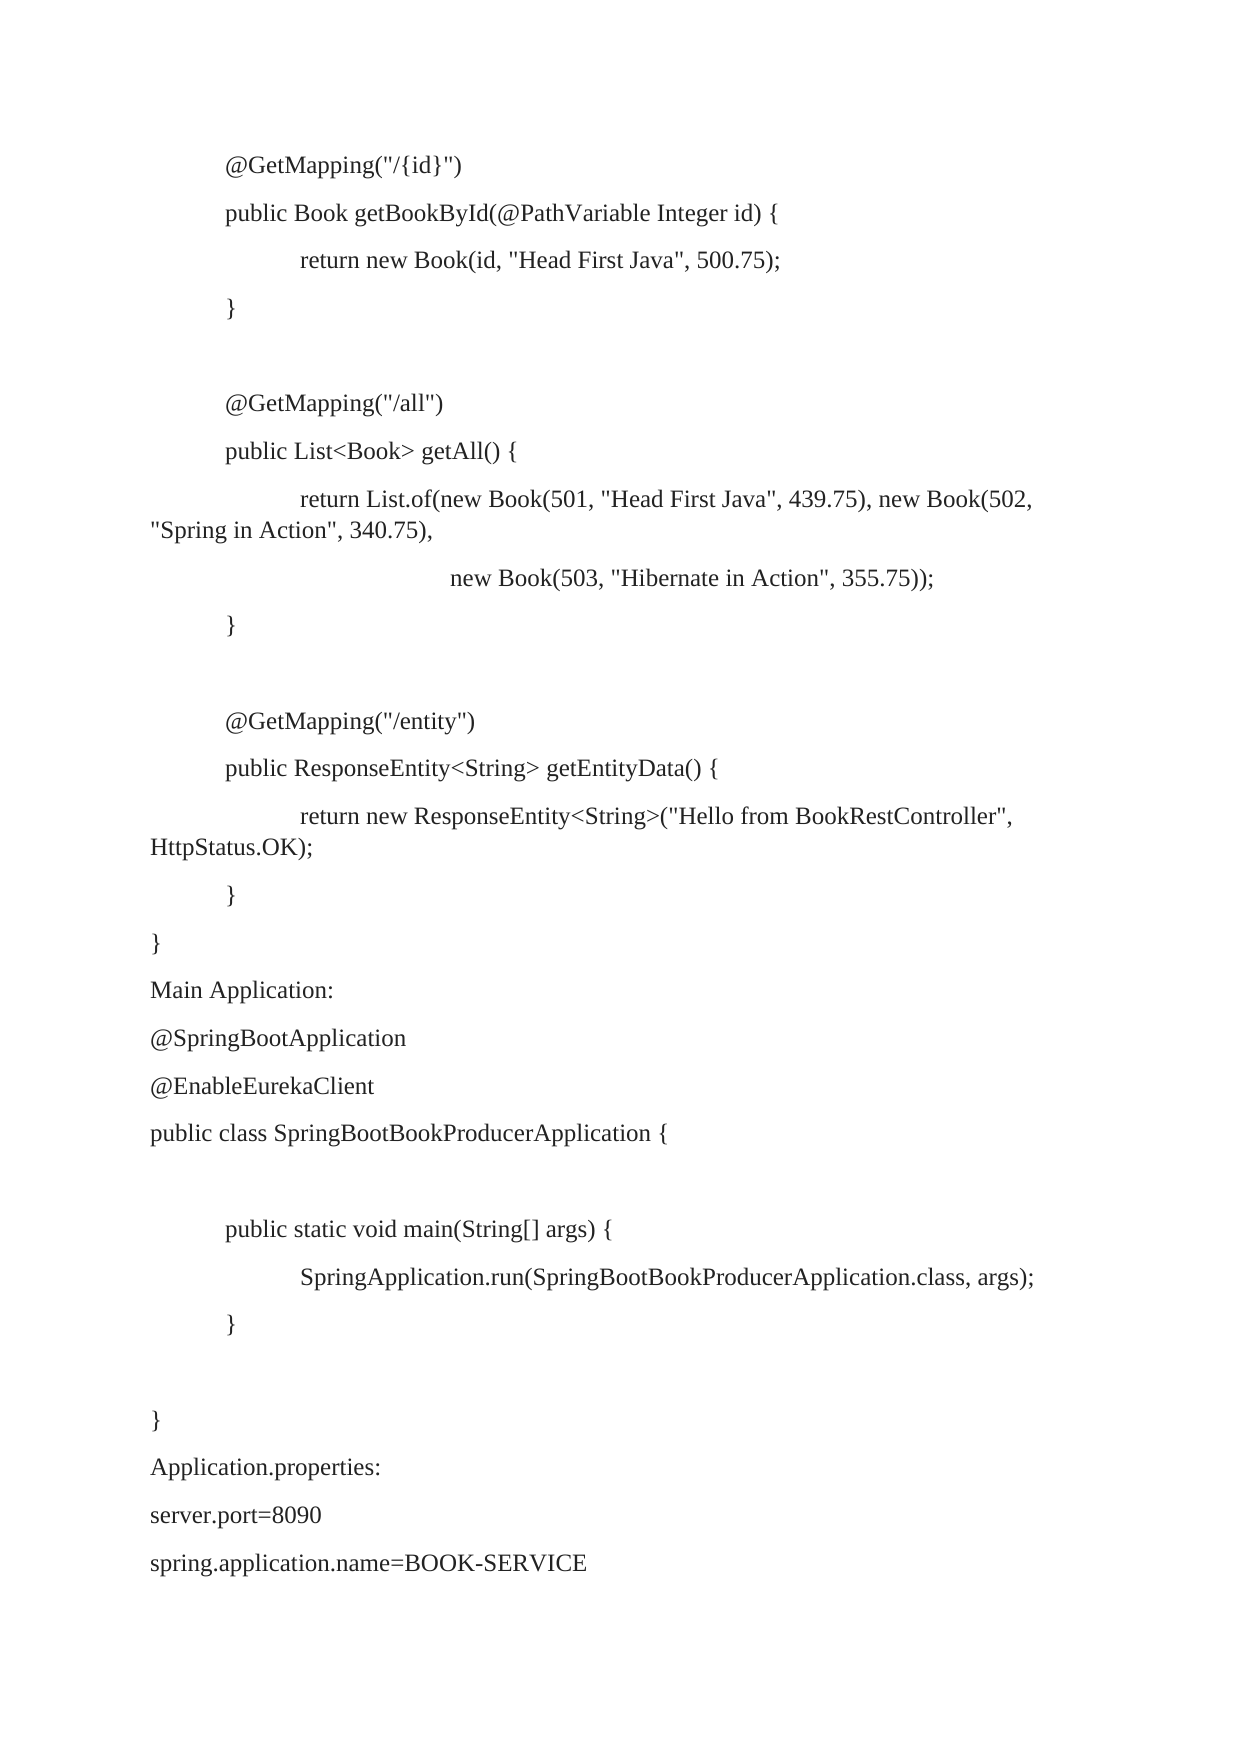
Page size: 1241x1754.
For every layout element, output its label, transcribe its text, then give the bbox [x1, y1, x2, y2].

text } [150, 293, 1090, 322]
text public class SpringBootBookProducerApplication { [150, 1118, 1090, 1147]
text } [150, 928, 1090, 956]
text public Book getBookById(@PathVariable Integer id) { [150, 198, 1090, 226]
text @SpringBootApplication [150, 1023, 1090, 1052]
text } [150, 1309, 1090, 1338]
text public ResponseEntity<String> getEntityData() { [150, 753, 1090, 782]
text @GetMapping("/{id}") [150, 150, 1090, 179]
text @GetMapping("/entity") [150, 706, 1090, 734]
text @GetMapping("/all") [150, 388, 1090, 417]
text return List.of(new Book(501, "Head First Java", 439.75), new Book(502, "Spring in Action", 340.75), [150, 484, 1090, 544]
text @EnableEurekaClient [150, 1071, 1090, 1099]
text public static void main(String[] args) { [150, 1214, 1090, 1243]
text return new Book(id, "Head First Java", 500.75); [150, 245, 1090, 274]
text server.port=8090 [150, 1500, 1090, 1529]
text SpringApplication.run(SpringBootBookProducerApplication.class, args); [150, 1262, 1090, 1290]
text } [150, 880, 1090, 909]
text } [150, 1405, 1090, 1433]
text Application.properties: [150, 1452, 1090, 1481]
text return new ResponseEntity<String>("Hello from BookRestController", HttpStatus.OK); [150, 801, 1090, 861]
text new Book(503, "Hibernate in Action", 355.75)); [150, 563, 1090, 591]
text public List<Book> getAll() { [150, 436, 1090, 465]
text spring.application.name=BOOK-SERVICE [150, 1548, 1090, 1577]
text Main Application: [150, 975, 1090, 1004]
text } [150, 610, 1090, 639]
